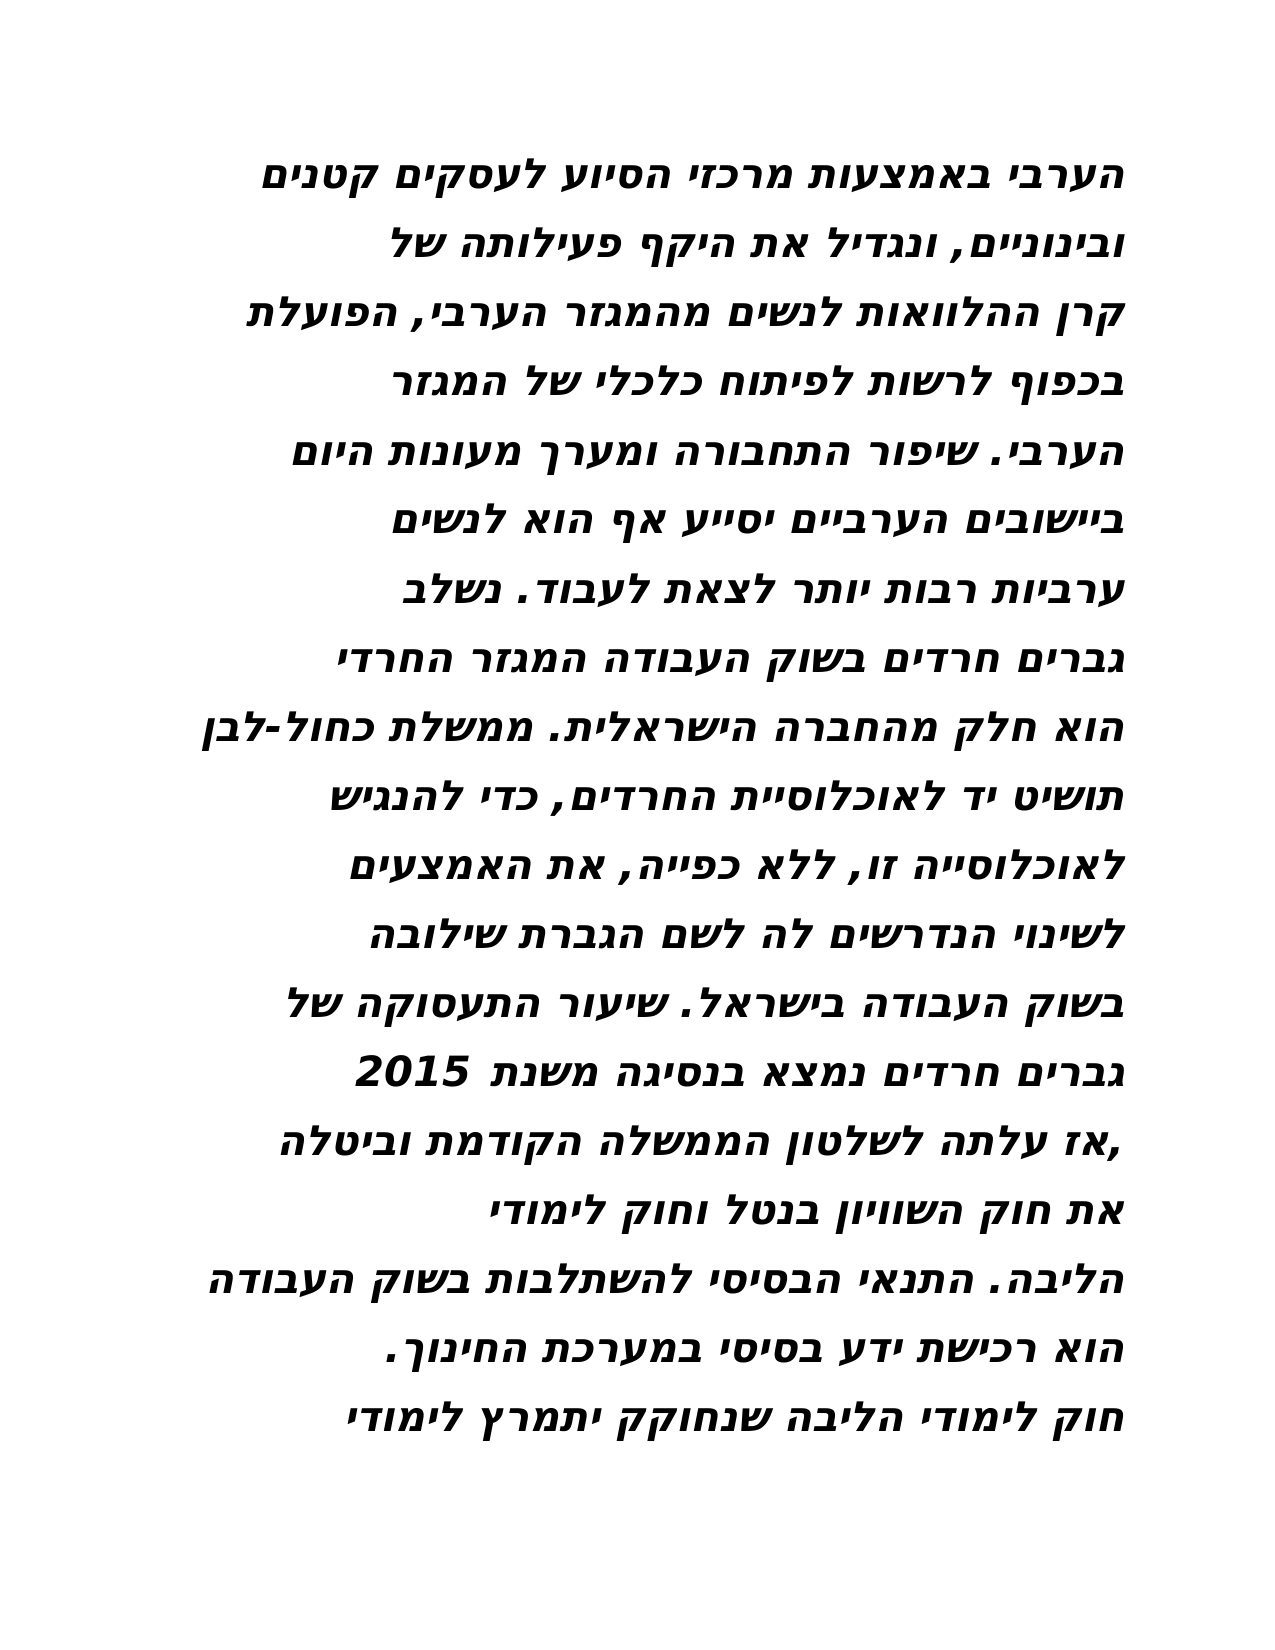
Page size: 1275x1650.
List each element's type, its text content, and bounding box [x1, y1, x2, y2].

text הערבי באמצעות מרכזי הסיוע לעסקים קטנים [150, 150, 1125, 198]
text ביישובים הערביים יסייע אף הוא לנשים [150, 495, 1125, 544]
text גברים חרדים בשוק העבודה המגזר החרדי [150, 633, 1125, 682]
text לשינוי הנדרשים לה לשם הגברת שילובה [150, 910, 1125, 958]
text חוק לימודי הליבה שנחוקק יתמרץ לימודי [150, 1393, 1125, 1442]
text תושיט יד לאוכלוסיית החרדים, כדי להנגיש [150, 772, 1125, 820]
text ערביות רבות יותר לצאת לעבוד. נשלב [150, 564, 1125, 613]
text ,אז עלתה לשלטון הממשלה הקודמת וביטלה [150, 1117, 1125, 1165]
text ובינוניים, ונגדיל את היקף פעילותה של [150, 219, 1125, 268]
text בשוק העבודה בישראל. שיעור התעסוקה של [150, 979, 1125, 1027]
text קרן ההלוואות לנשים מהמגזר הערבי, הפועלת [150, 288, 1125, 337]
text הערבי. שיפור התחבורה ומערך מעונות היום [150, 426, 1125, 475]
text גברים חרדים נמצא בנסיגה משנת 2015 [150, 1048, 1125, 1096]
text לאוכלוסייה זו, ללא כפייה, את האמצעים [150, 841, 1125, 889]
text הליבה. התנאי הבסיסי להשתלבות בשוק העבודה [150, 1255, 1125, 1303]
text הוא רכישת ידע בסיסי במערכת החינוך. [150, 1324, 1125, 1373]
text בכפוף לרשות לפיתוח כלכלי של המגזר [150, 357, 1125, 406]
text הוא חלק מהחברה הישראלית. ממשלת כחול-לבן [150, 702, 1125, 751]
text את חוק השוויון בנטל וחוק לימודי [150, 1186, 1125, 1234]
